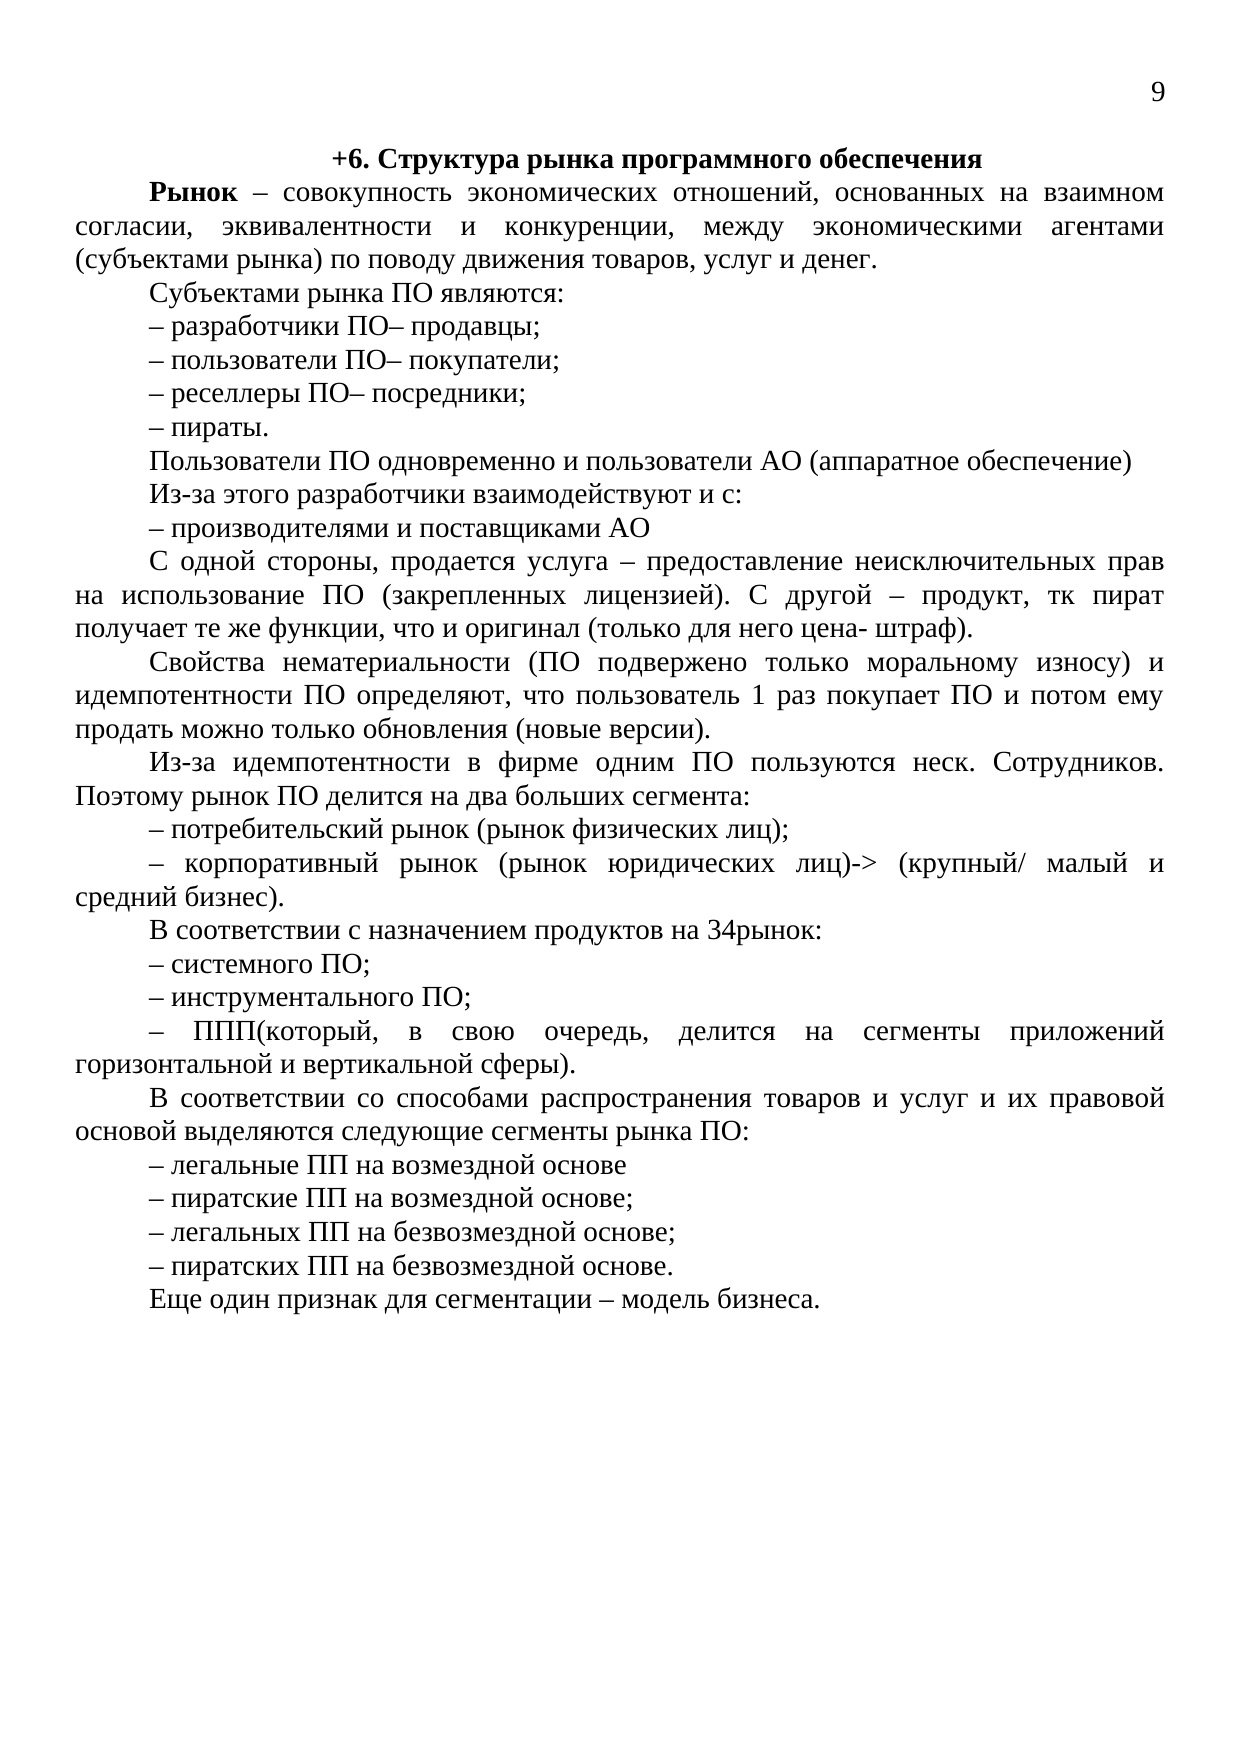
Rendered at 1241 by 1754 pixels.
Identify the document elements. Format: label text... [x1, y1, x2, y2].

text – ППП(который, в свою очередь, делится на сегменты приложений горизонтальной и вертикальной сферы). [75, 1013, 1165, 1080]
text – системного ПО; [75, 946, 1165, 979]
text В соответствии со способами распространения товаров и услуг и их правовой основой выделяются следующие сегменты рынка ПО: [75, 1080, 1165, 1147]
text Свойства нематериальности (ПО подвержено только моральному износу) и идемпотентности ПО определяют, что пользователь 1 раз покупает ПО и потом ему продать можно только обновления (новые версии). [75, 644, 1165, 744]
text Из-за идемпотентности в фирме одним ПО пользуются неск. Сотрудников. Поэтому рынок ПО делится на два больших сегмента: [75, 744, 1165, 812]
text В соответствии с назначением продуктов на 34рынок: [75, 912, 1165, 946]
text Из-за этого разработчики взаимодействуют и с: [75, 476, 1165, 510]
text – пираты. [75, 409, 1165, 443]
text – производителями и поставщиками АО [75, 510, 1165, 543]
text – легальные ПП на возмездной основе [75, 1147, 1165, 1181]
text Пользователи ПО одновременно и пользователи АО (аппаратное обеспечение) [75, 443, 1165, 476]
text Субъектами рынка ПО являются: [75, 275, 1165, 308]
text – пиратские ПП на возмездной основе; [75, 1181, 1165, 1214]
text Еще один признак для сегментации – модель бизнеса. [75, 1281, 1165, 1315]
text – реселлеры ПО– посредники; [75, 376, 1165, 409]
text – потребительский рынок (рынок физических лиц); [75, 812, 1165, 845]
text – разработчики ПО– продавцы; [75, 308, 1165, 342]
text – легальных ПП на безвозмездной основе; [75, 1214, 1165, 1248]
text С одной стороны, продается услуга – предоставление неисключительных прав на использование ПО (закрепленных лицензией). С другой – продукт, тк пират получает те же функции, что и оригинал (только для него цена- штраф). [75, 543, 1165, 644]
text – корпоративный рынок (рынок юридических лиц)-> (крупный/ малый и средний бизнес). [75, 845, 1165, 912]
text – инструментального ПО; [75, 979, 1165, 1013]
text Рынок – совокупность экономических отношений, основанных на взаимном согласии, эквивалентности и конкуренции, между экономическими агентами (субъектами рынка) по поводу движения товаров, услуг и денег. [75, 174, 1165, 275]
text – пиратских ПП на безвозмездной основе. [75, 1248, 1165, 1281]
text – пользователи ПО– покупатели; [75, 342, 1165, 376]
subtitle +6. Структура рынка программного обеспечения [75, 141, 1165, 174]
